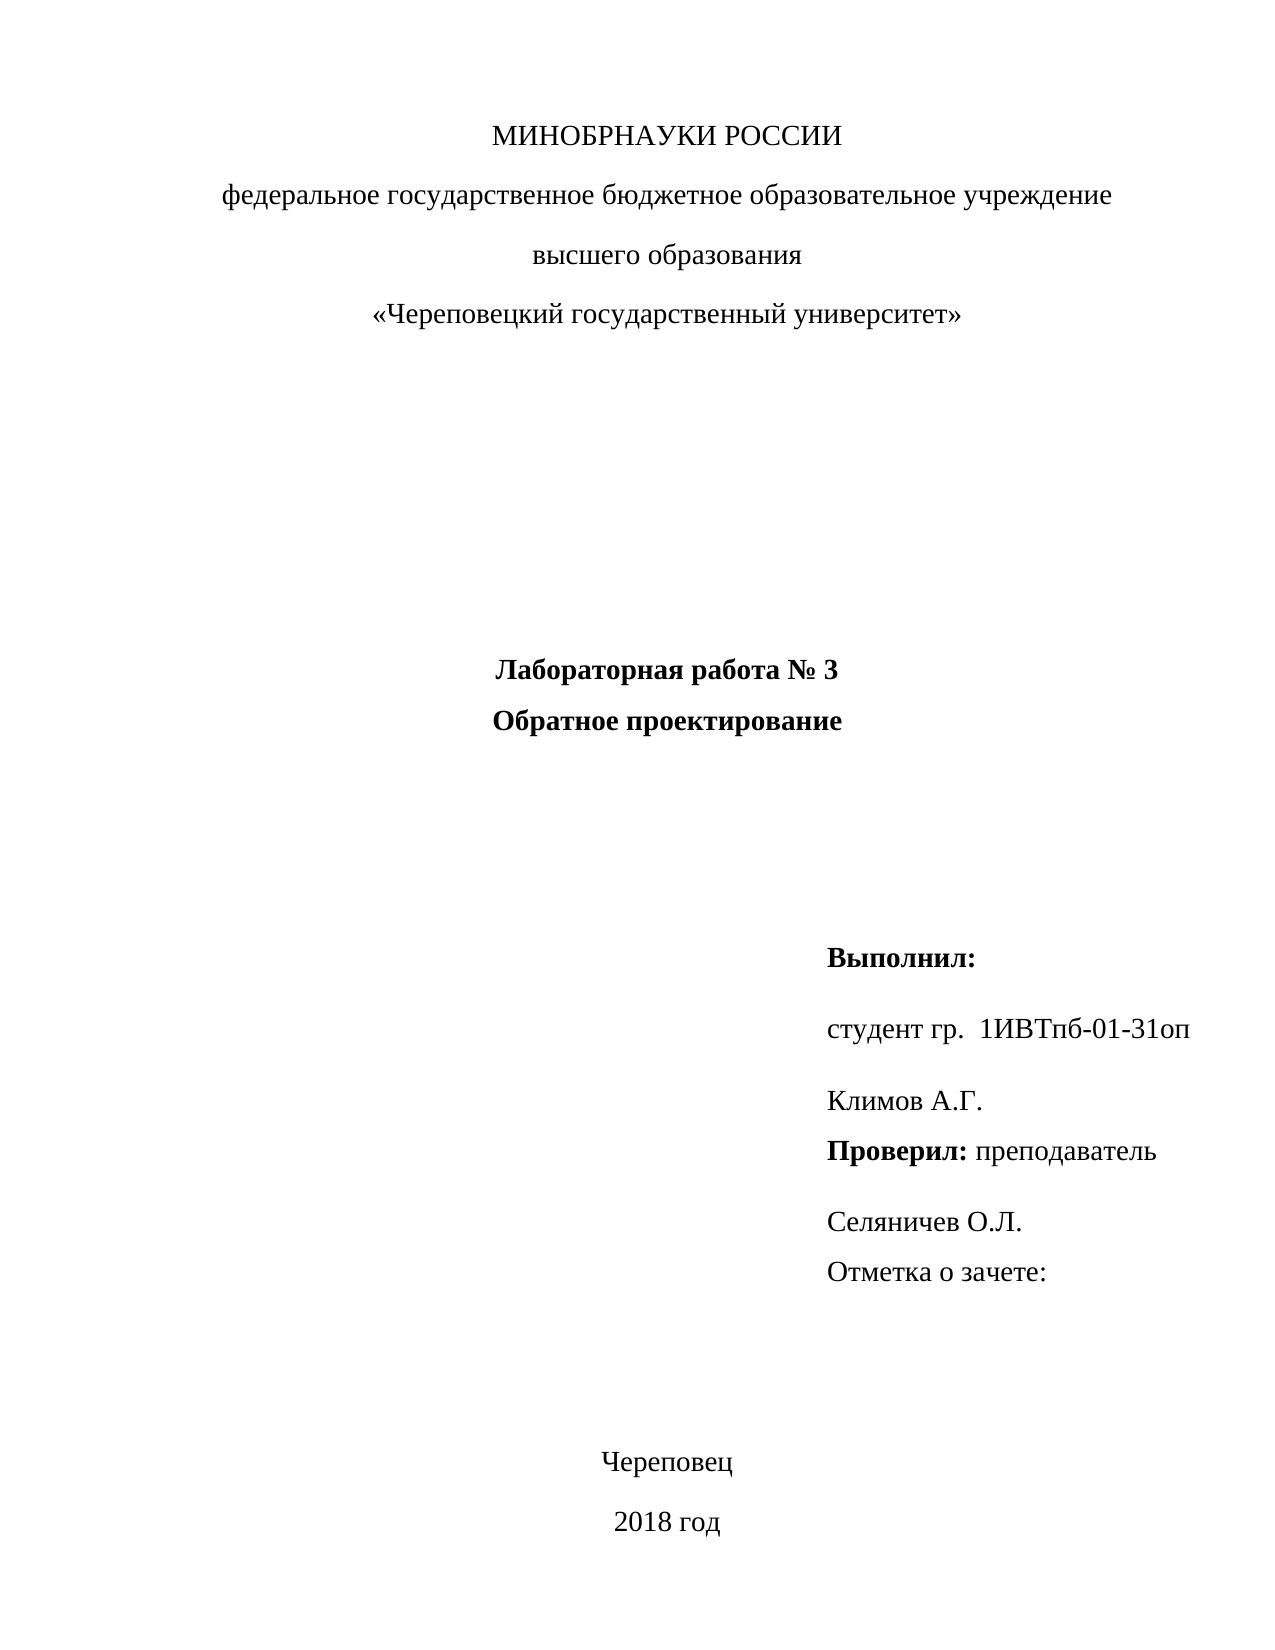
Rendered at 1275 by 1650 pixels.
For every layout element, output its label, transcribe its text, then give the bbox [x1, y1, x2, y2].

text Лабораторная работа № 3 [118, 652, 1216, 686]
text Выполнил: [827, 940, 1216, 974]
text 2018 год [118, 1504, 1216, 1537]
text Селяничев О.Л. Отметка о зачете: [827, 1204, 1216, 1288]
text Череповец [118, 1444, 1216, 1478]
text студент гр. 1ИВТпб-01-31оп [827, 1011, 1216, 1045]
text Климов А.Г. Проверил: преподаватель [827, 1083, 1216, 1166]
text МИНОБРНАУКИ РОССИИ [118, 118, 1216, 152]
text «Череповецкий государственный университет» [118, 296, 1216, 330]
text высшего образования [118, 237, 1216, 270]
text Обратное проектирование [118, 703, 1216, 736]
text федеральное государственное бюджетное образовательное учреждение [118, 177, 1216, 211]
